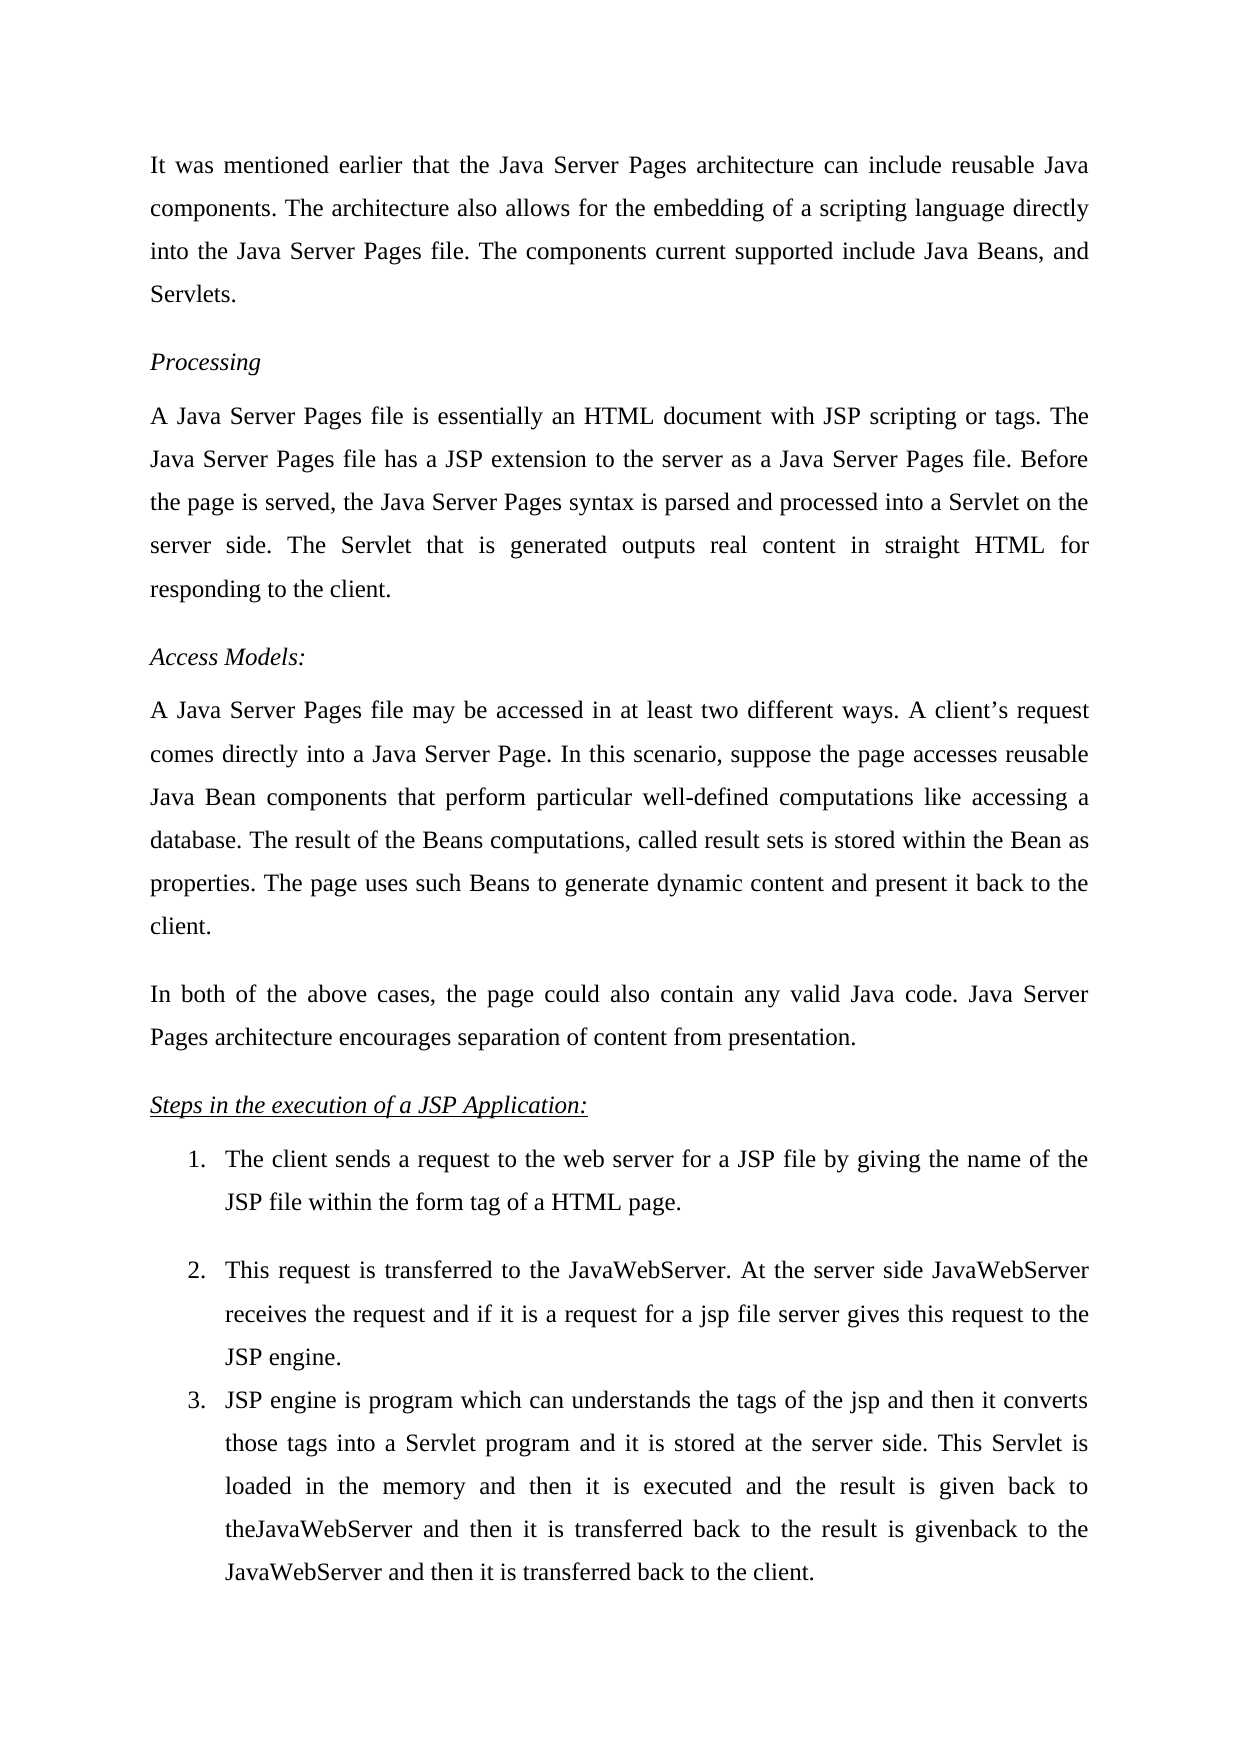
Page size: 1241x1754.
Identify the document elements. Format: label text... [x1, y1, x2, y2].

subtitle Processing [150, 347, 1090, 376]
list JSP engine is program which can understands the tags of the jsp and then it converts those tags into a Servlet program and it is stored at the server side. This Servlet is loaded in the memory and then it is executed and the result is given back to theJavaWebServer and then it is transferred back to the result is givenback to the JavaWebServer and then it is transferred back to the client. [187, 1385, 1090, 1586]
subtitle Steps in the execution of a JSP Application: [150, 1091, 1090, 1119]
text A Java Server Pages file is essentially an HTML document with JSP scripting or tags. The Java Server Pages file has a JSP extension to the server as a Java Server Pages file. Before the page is served, the Java Server Pages syntax is parsed and processed into a Servlet on the server side. The Servlet that is generated outputs real content in straight HTML for responding to the client. [150, 401, 1090, 602]
subtitle Access Models: [150, 642, 1090, 671]
list This request is transferred to the JavaWebServer. At the server side JavaWebServer receives the request and if it is a request for a jsp file server gives this request to the JSP engine. [187, 1256, 1090, 1371]
text A Java Server Pages file may be accessed in at least two different ways. A client’s request comes directly into a Java Server Page. In this scenario, suppose the page accesses reusable Java Bean components that perform particular well-defined computations like accessing a database. The result of the Beans computations, called result sets is stored within the Bean as properties. The page uses such Beans to generate dynamic content and present it back to the client. [150, 696, 1090, 940]
list The client sends a request to the web server for a JSP file by giving the name of the JSP file within the form tag of a HTML page. [187, 1144, 1090, 1216]
text In both of the above cases, the page could also contain any valid Java code. Java Server Pages architecture encourages separation of content from presentation. [150, 979, 1090, 1051]
text It was mentioned earlier that the Java Server Pages architecture can include reusable Java components. The architecture also allows for the embedding of a scripting language directly into the Java Server Pages file. The components current supported include Java Beans, and Servlets. [150, 150, 1090, 308]
